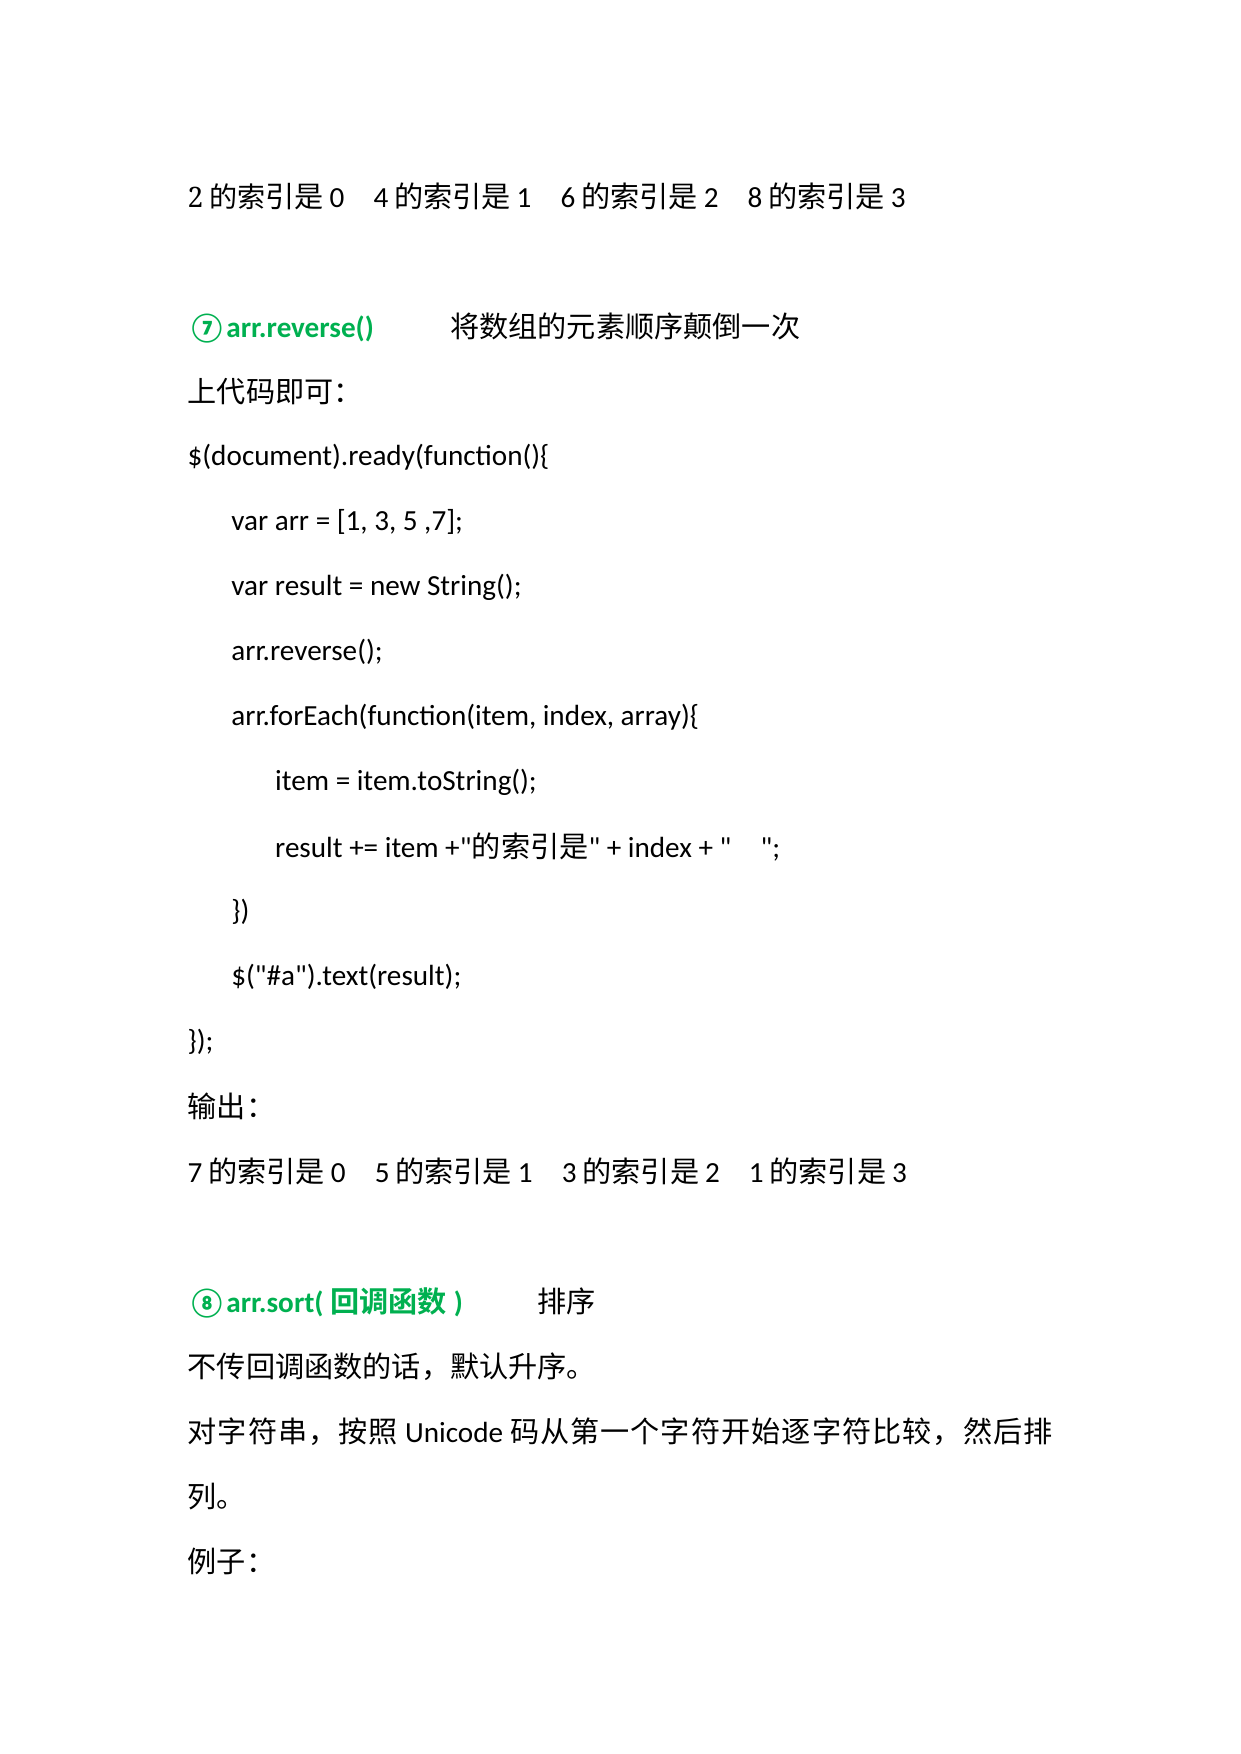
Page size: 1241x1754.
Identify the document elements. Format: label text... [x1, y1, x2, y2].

text 输出： [187, 1072, 1053, 1137]
text ⑧arr.sort( 回调函数 ) 排序 [187, 1267, 1053, 1332]
text 上代码即可： [187, 357, 1053, 422]
text $(document).ready(function(){ [187, 422, 1053, 487]
text $("#a").text(result); [187, 942, 1053, 1007]
text result += item +"的索引是" + index + " "; [187, 812, 1053, 877]
text }); [187, 1007, 1053, 1072]
text 对字符串，按照Unicode码从第一个字符开始逐字符比较，然后排列。 [187, 1397, 1053, 1527]
text 7的索引是0 5的索引是1 3的索引是2 1的索引是3 [187, 1137, 1053, 1202]
text 2的索引是0 4的索引是1 6的索引是2 8的索引是3 [187, 162, 1053, 227]
text item = item.toString(); [187, 747, 1053, 812]
text ⑦arr.reverse() 将数组的元素顺序颠倒一次 [187, 292, 1053, 357]
text var arr = [1, 3, 5 ,7]; [187, 487, 1053, 552]
text }) [187, 877, 1053, 942]
text arr.forEach(function(item, index, array){ [187, 682, 1053, 747]
text 不传回调函数的话，默认升序。 [187, 1332, 1053, 1397]
text var result = new String(); [187, 552, 1053, 617]
text arr.reverse(); [187, 617, 1053, 682]
text 例子： [187, 1527, 1053, 1592]
